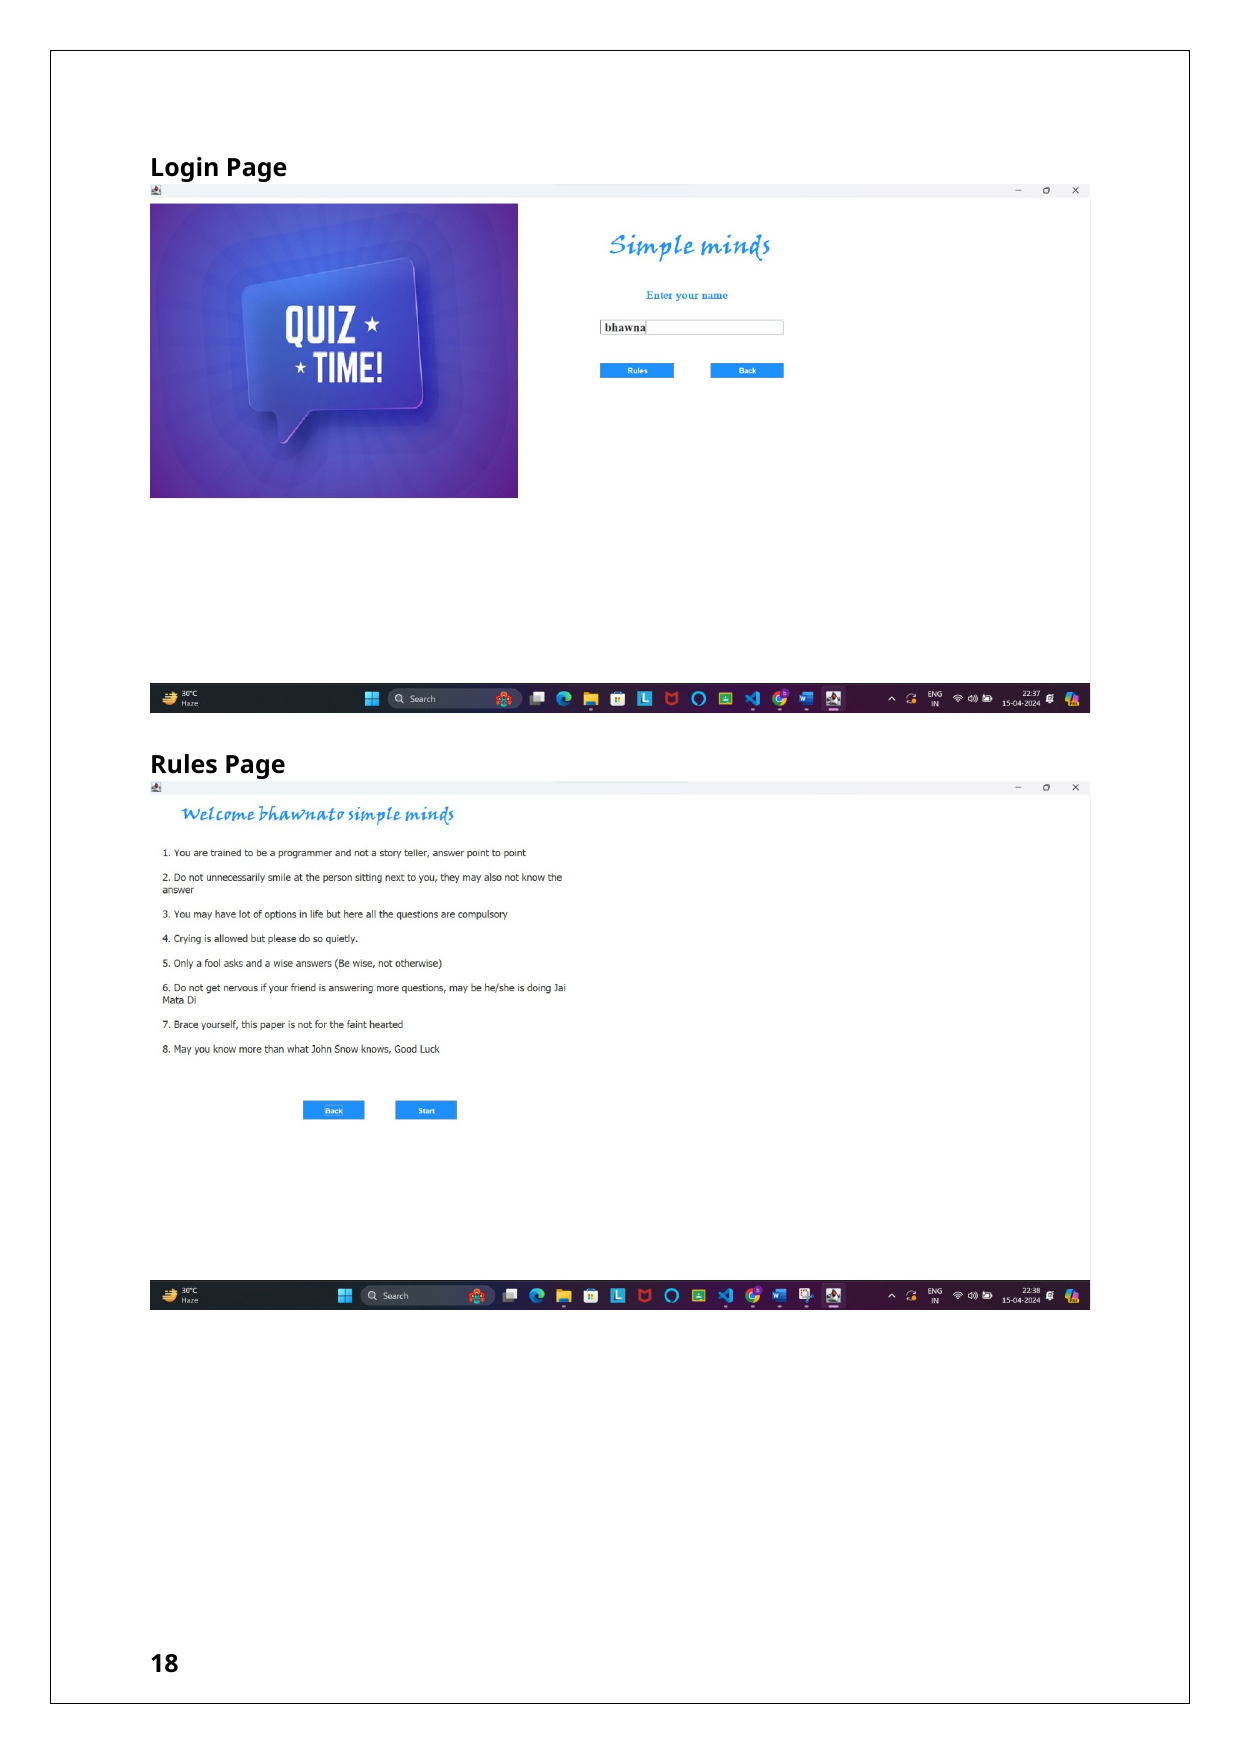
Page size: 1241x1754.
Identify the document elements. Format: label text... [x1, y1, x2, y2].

picture [150, 781, 1091, 1310]
text Rules Page [150, 747, 1090, 781]
picture [150, 184, 1091, 713]
text Login Page [150, 150, 1090, 184]
